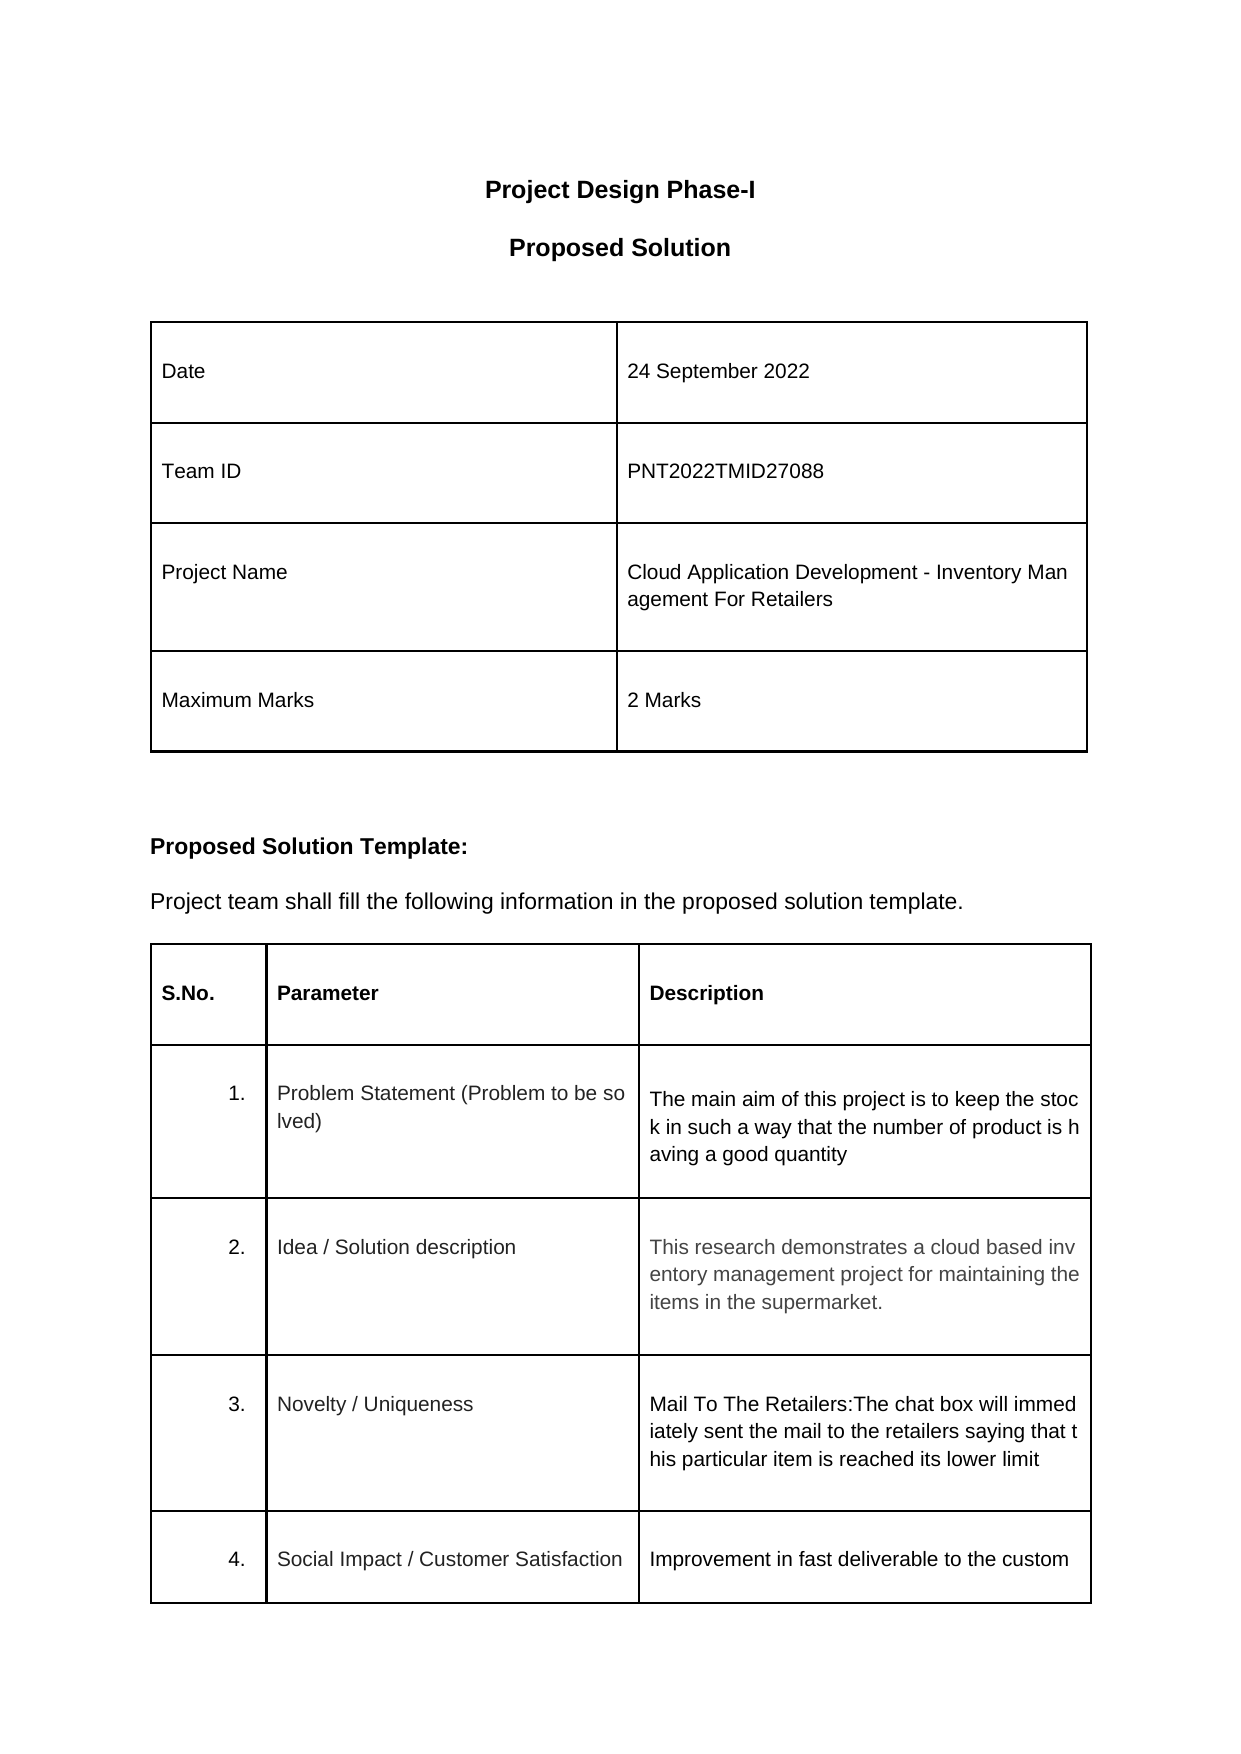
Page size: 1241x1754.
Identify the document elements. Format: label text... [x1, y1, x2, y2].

text Proposed Solution Template: [150, 833, 1090, 859]
table_cell Maximum Marks [152, 652, 616, 750]
table_cell Mail To The Retailers:The chat box will immediately sent the mail to the retailers saying that this particular item is reached its lower limit [640, 1356, 1090, 1510]
table_cell Team ID [152, 424, 616, 522]
table_cell 3. [152, 1356, 265, 1510]
table_cell Idea / Solution description [268, 1199, 638, 1354]
table_cell 1. [152, 1046, 265, 1197]
table_cell PNT2022TMID27088 [618, 424, 1086, 522]
table_cell Project Name [152, 524, 616, 650]
table_cell Novelty / Uniqueness [268, 1356, 638, 1510]
table_cell Cloud Application Development - Inventory Management For Retailers [618, 524, 1086, 650]
table_header Parameter [268, 945, 638, 1043]
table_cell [268, 1512, 638, 1602]
text Project Design Phase-I [150, 175, 1090, 204]
table_cell 2 Marks [618, 652, 1086, 750]
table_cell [640, 1512, 1090, 1602]
table_cell The main aim of this project is to keep the stock in such a way that the number of product is having a good quantity [640, 1046, 1090, 1197]
table_header Description [640, 945, 1090, 1043]
text Proposed Solution [150, 233, 1090, 262]
table_cell 4. [152, 1512, 265, 1602]
table_cell Problem Statement (Problem to be solved) [268, 1046, 638, 1197]
table_header Date [152, 323, 616, 422]
table_cell 2. [152, 1199, 265, 1354]
table_header S.No. [152, 945, 265, 1043]
text Project team shall fill the following information in the proposed solution template. [150, 888, 1090, 914]
table_cell This research demonstrates a cloud based inventory management project for maintaining the items in the supermarket. [640, 1199, 1090, 1354]
table_header 24 September 2022 [618, 323, 1086, 422]
